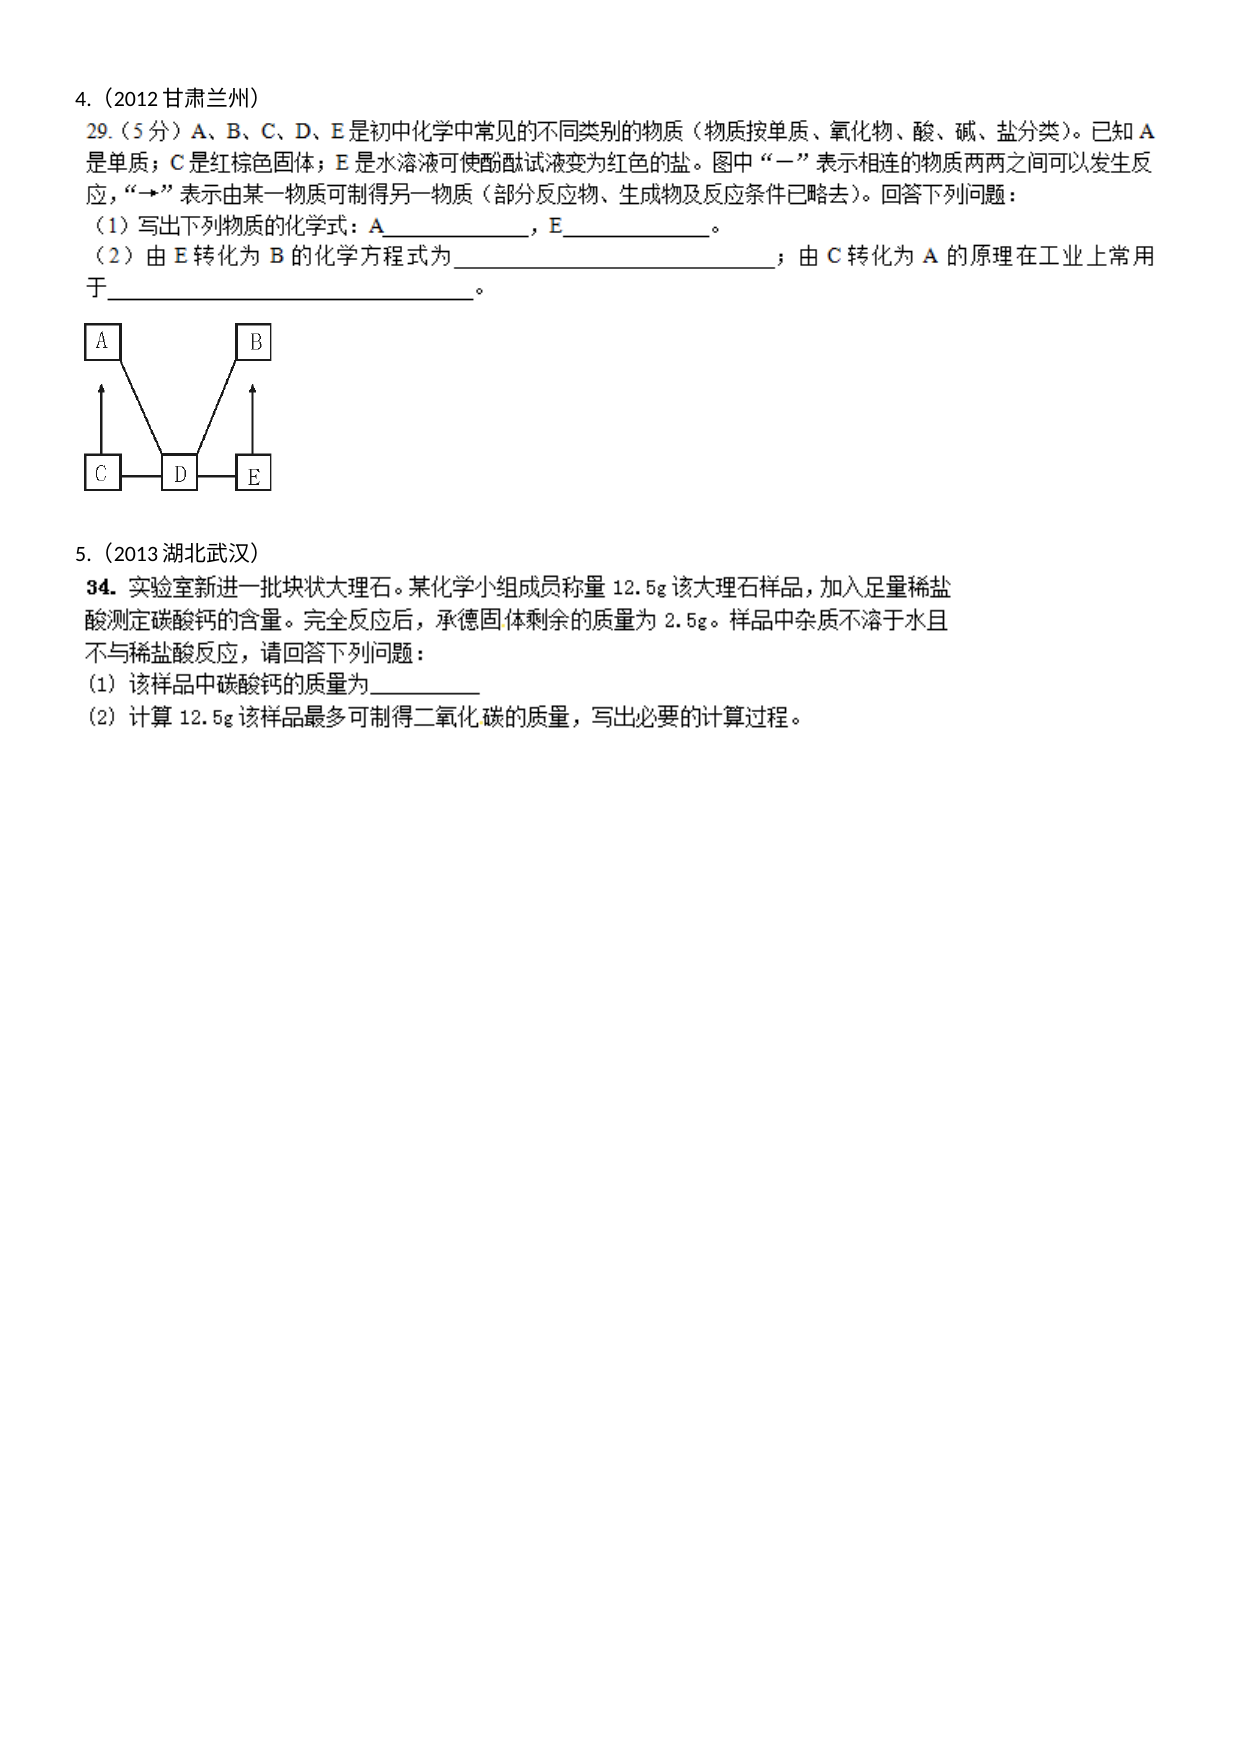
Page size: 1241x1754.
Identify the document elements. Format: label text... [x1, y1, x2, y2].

picture [75, 113, 1165, 305]
list （2013湖北武汉） [75, 536, 1165, 568]
picture [75, 568, 968, 748]
picture [84, 323, 272, 491]
list （2012甘肃兰州） [75, 81, 1165, 113]
